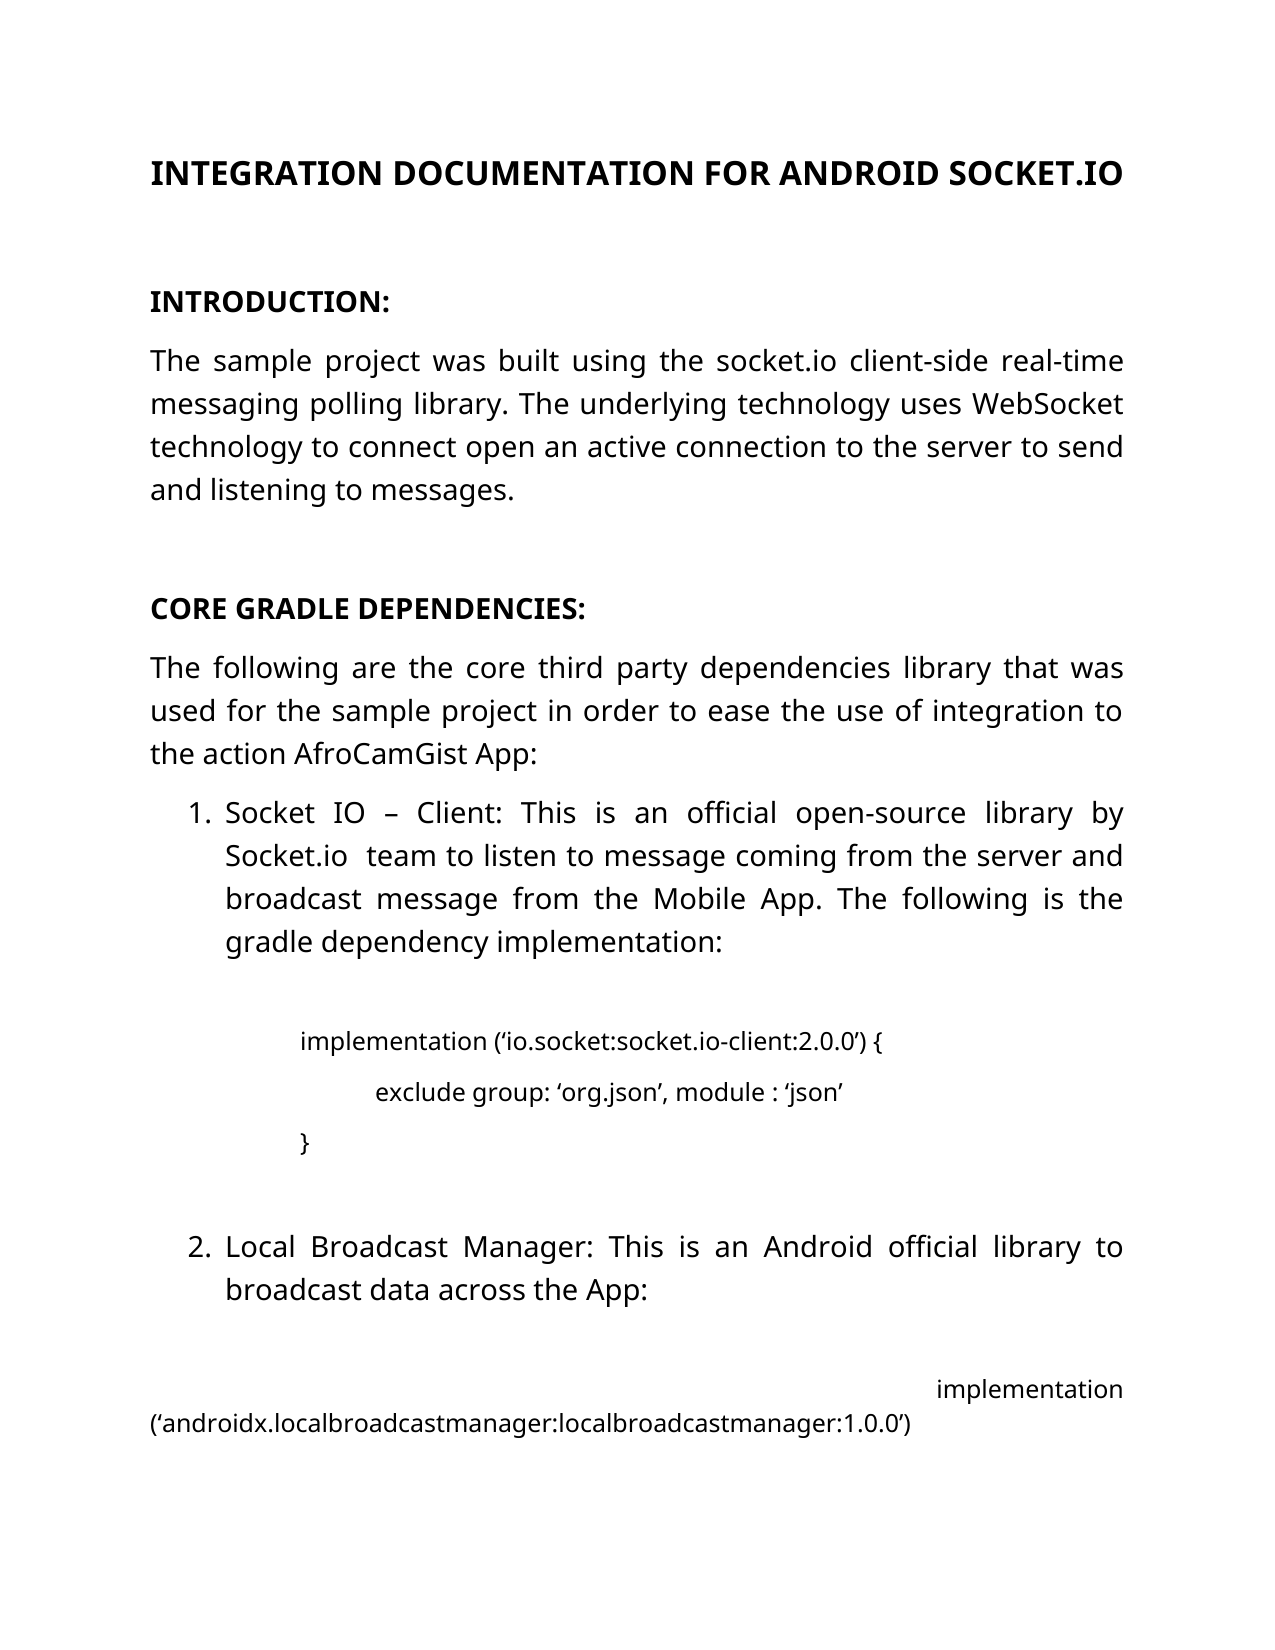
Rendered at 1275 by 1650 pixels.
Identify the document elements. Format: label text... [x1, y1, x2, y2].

text exclude group: ‘org.json’, module : ‘json’ [300, 1074, 1125, 1108]
text implementation (‘androidx.localbroadcastmanager:localbroadcastmanager:1.0.0’) [150, 1371, 1125, 1439]
list Local Broadcast Manager: This is an Android official library to broadcast data across the App: [187, 1226, 1125, 1309]
list Socket IO – Client: This is an official open-source library by Socket.io team to listen to message coming from the server and broadcast message from the Mobile App. The following is the gradle dependency implementation: [187, 793, 1125, 961]
text } [300, 1125, 1125, 1159]
text The sample project was built using the socket.io client-side real-time messaging polling library. The underlying technology uses WebSocket technology to connect open an active connection to the server to send and listening to messages. [150, 341, 1125, 509]
text INTEGRATION DOCUMENTATION FOR ANDROID SOCKET.IO [150, 150, 1125, 195]
text CORE GRADLE DEPENDENCIES: [150, 588, 1125, 628]
text implementation (‘io.socket:socket.io-client:2.0.0’) { [300, 1023, 1125, 1057]
text The following are the core third party dependencies library that was used for the sample project in order to ease the use of integration to the action AfroCamGist App: [150, 648, 1125, 773]
text INTRODUCTION: [150, 281, 1125, 321]
